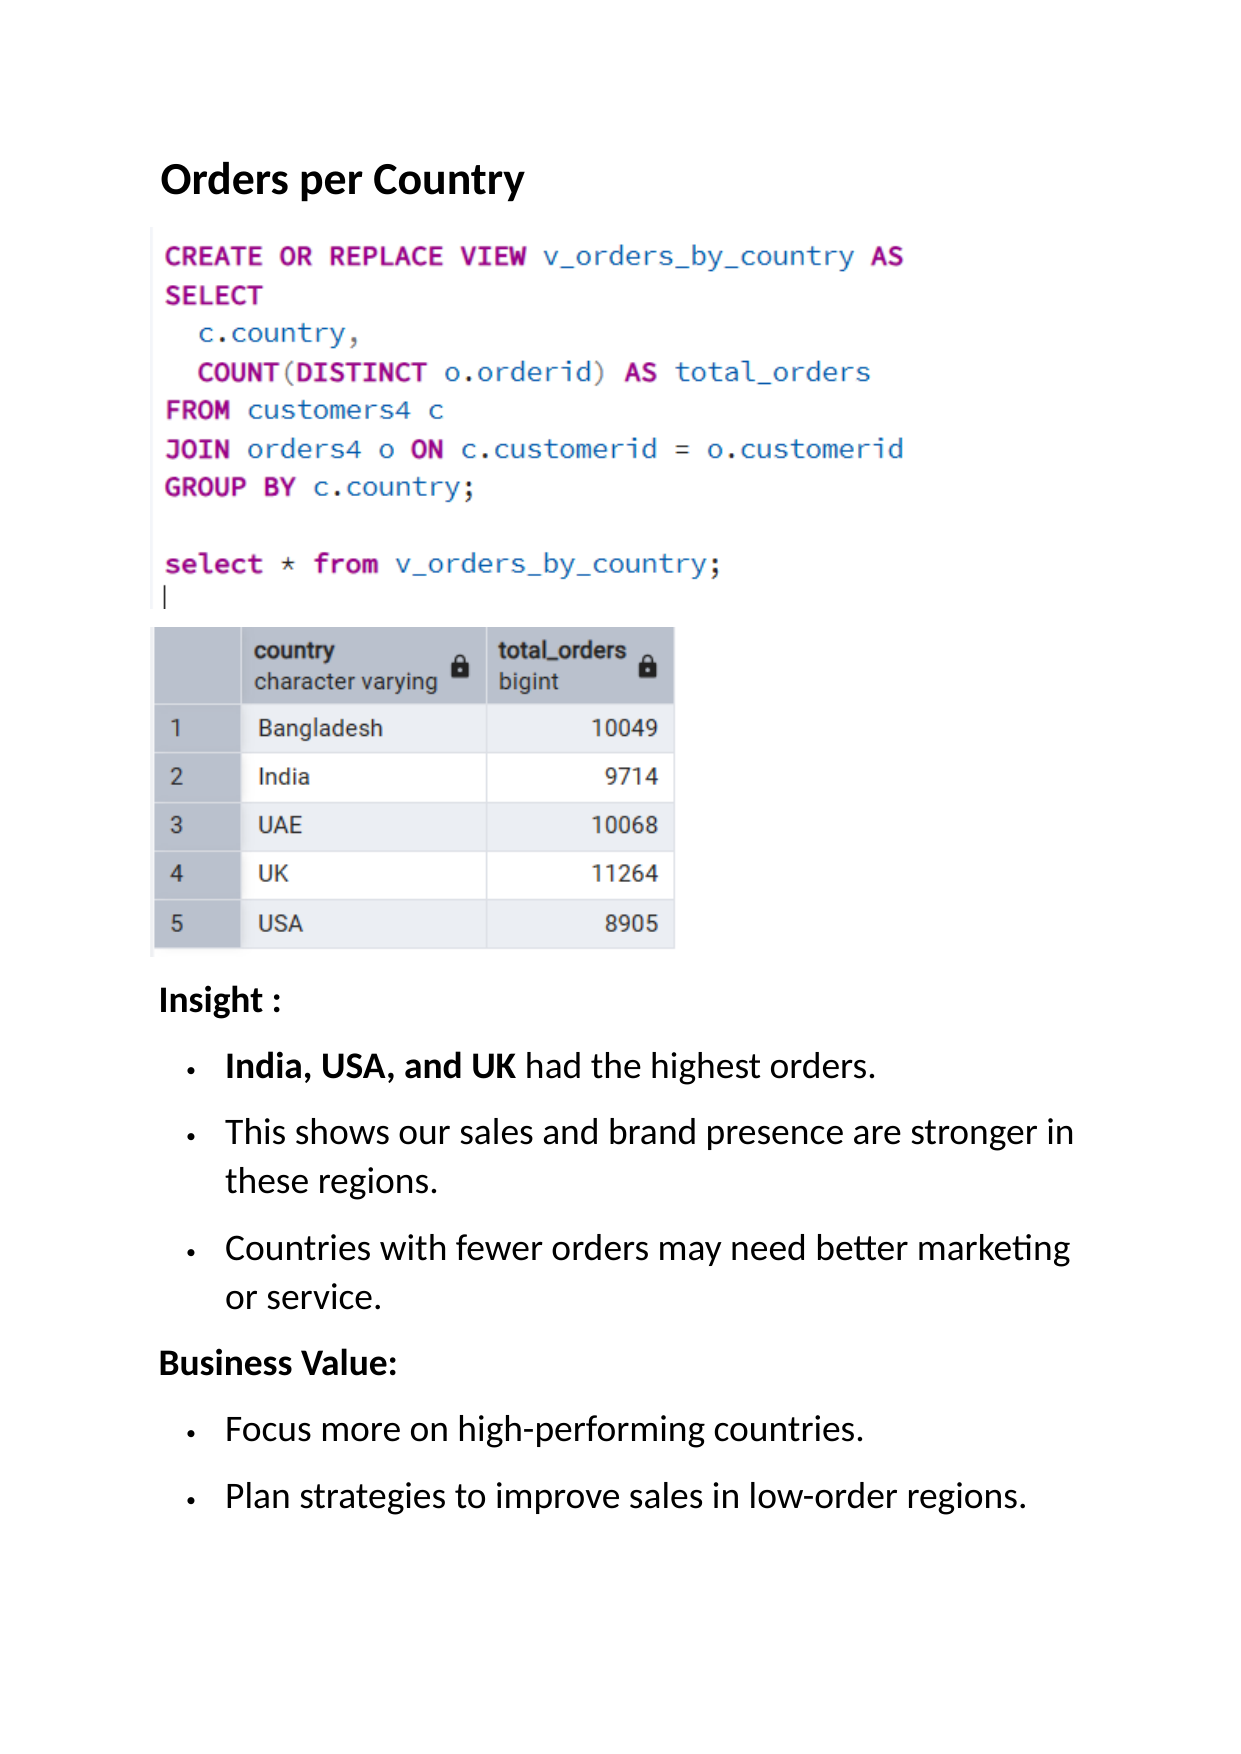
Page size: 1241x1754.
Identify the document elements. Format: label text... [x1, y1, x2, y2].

text Orders per Country [150, 150, 1090, 206]
list Focus more on high-performing countries. [187, 1405, 1090, 1451]
picture [150, 227, 954, 609]
list This shows our sales and brand presence are stronger in these regions. [187, 1108, 1090, 1203]
list India, USA, and UK had the highest orders. [187, 1042, 1090, 1088]
picture [150, 627, 680, 957]
list Plan strategies to improve sales in low-order regions. [187, 1472, 1090, 1517]
text Business Value: [150, 1339, 1090, 1385]
text Insight : [150, 976, 1090, 1022]
list Countries with fewer orders may need better marketing or service. [187, 1224, 1090, 1319]
